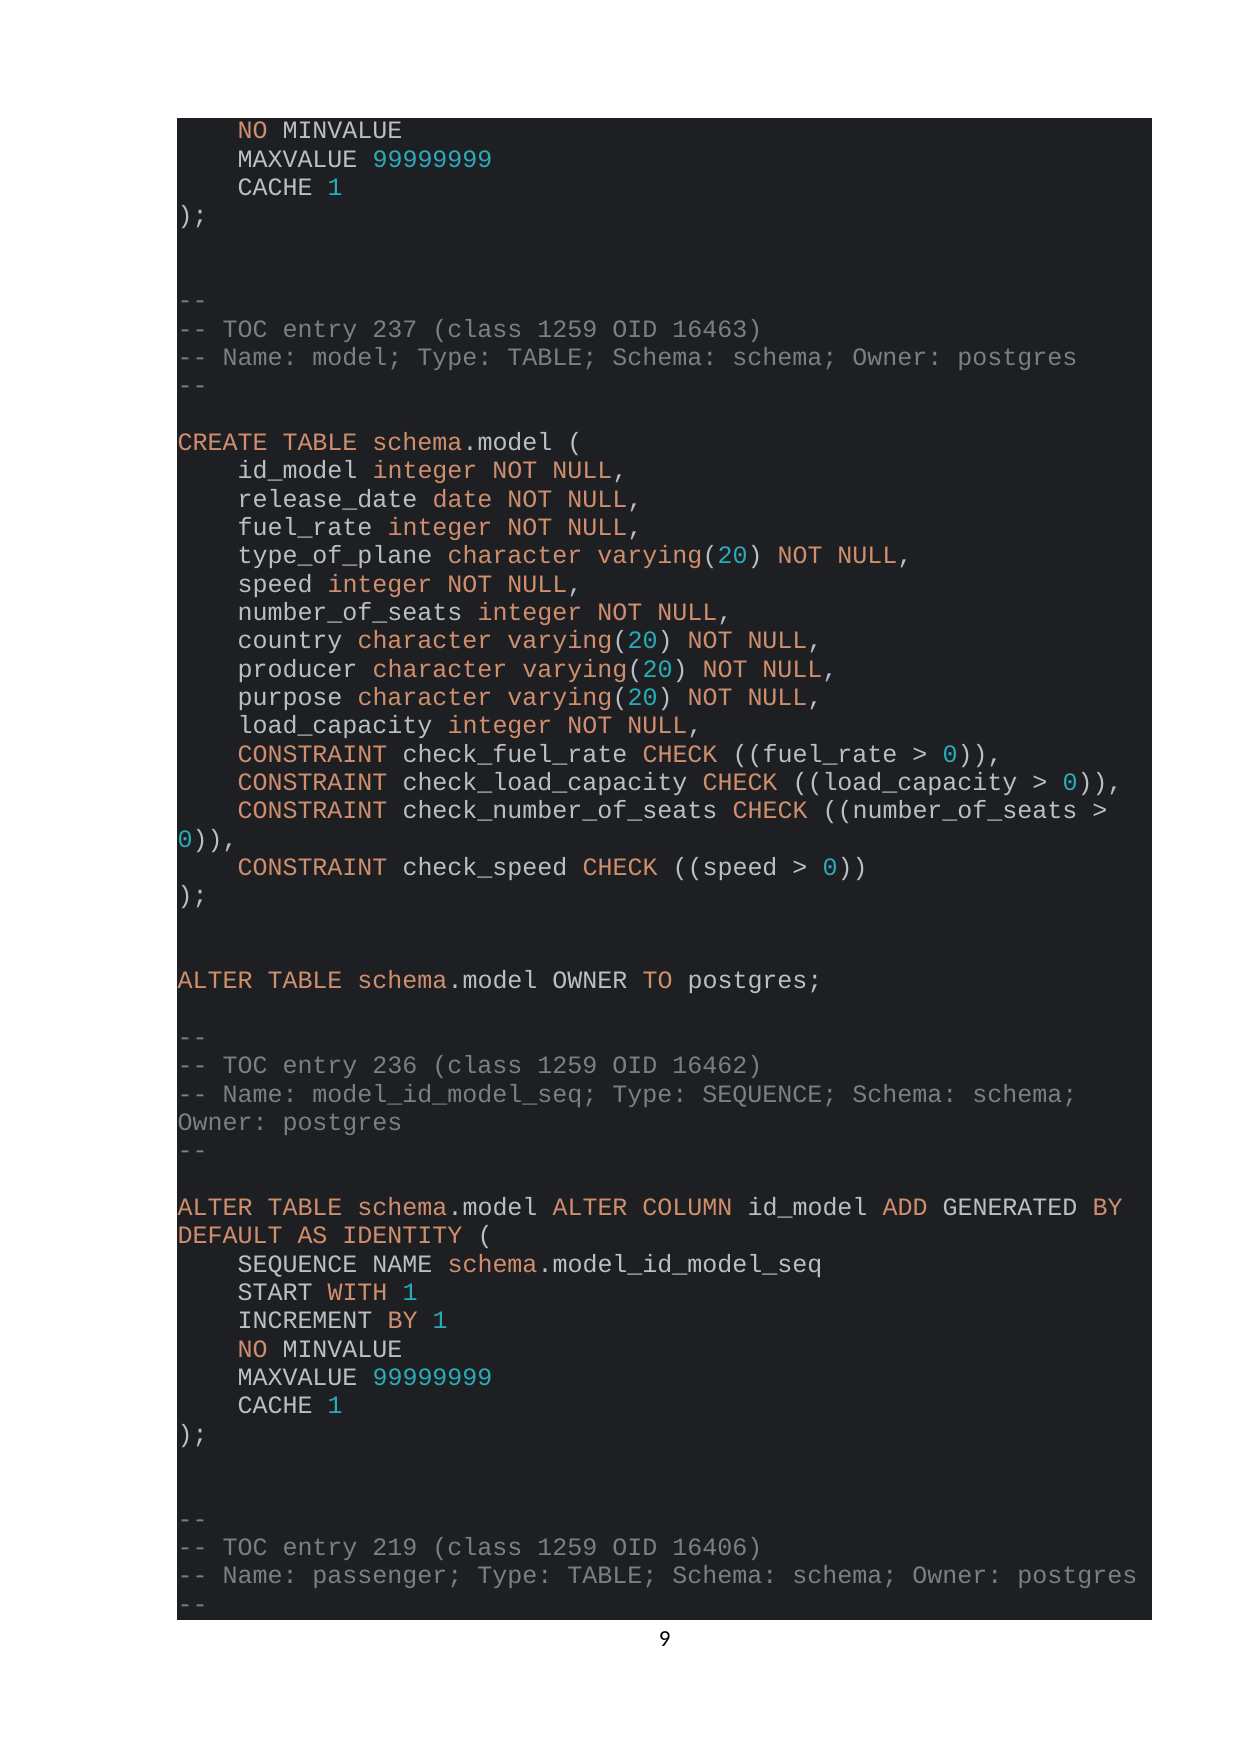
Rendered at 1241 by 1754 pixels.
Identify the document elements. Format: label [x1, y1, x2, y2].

text [177, 118, 1152, 1620]
